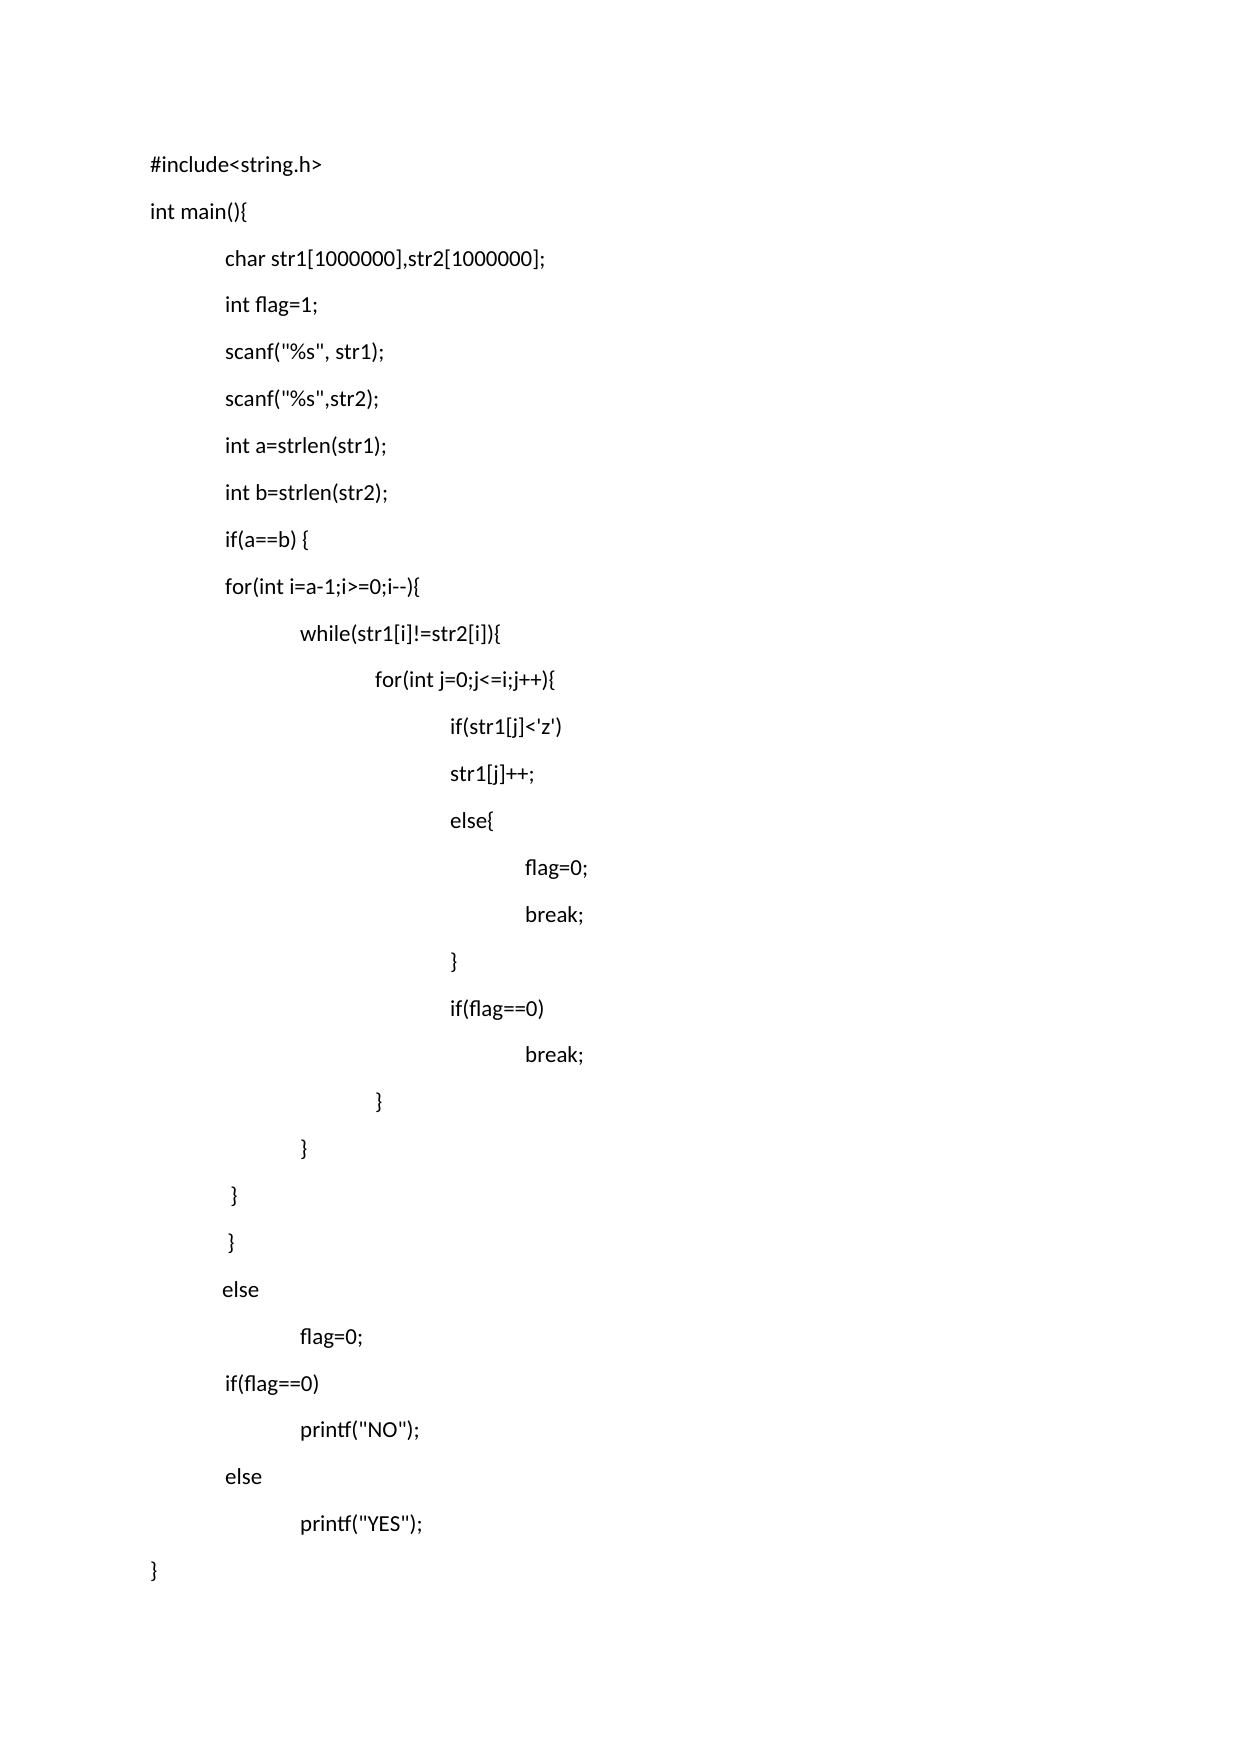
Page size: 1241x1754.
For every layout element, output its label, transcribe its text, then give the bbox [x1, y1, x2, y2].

text scanf("%s",str2); [150, 384, 1090, 412]
text printf("NO"); [150, 1416, 1090, 1444]
text for(int i=a-1;i>=0;i--){ [150, 572, 1090, 600]
text if(flag==0) [150, 994, 1090, 1022]
text else [150, 1462, 1090, 1491]
text #include<string.h> [150, 150, 1090, 178]
text int main(){ [150, 197, 1090, 225]
text for(int j=0;j<=i;j++){ [150, 666, 1090, 694]
text } [150, 1181, 1090, 1209]
text printf("YES"); [150, 1509, 1090, 1537]
text flag=0; [150, 1322, 1090, 1350]
text if(flag==0) [150, 1369, 1090, 1397]
text if(str1[j]<'z') [150, 712, 1090, 741]
text } [150, 1134, 1090, 1162]
text while(str1[i]!=str2[i]){ [150, 619, 1090, 647]
text int flag=1; [150, 291, 1090, 319]
text } [150, 1087, 1090, 1116]
text int a=strlen(str1); [150, 431, 1090, 459]
text char str1[1000000],str2[1000000]; [150, 244, 1090, 272]
text break; [150, 1041, 1090, 1069]
text int b=strlen(str2); [150, 478, 1090, 506]
text } [150, 1228, 1090, 1256]
text scanf("%s", str1); [150, 337, 1090, 366]
text } [150, 947, 1090, 975]
text if(a==b) { [150, 525, 1090, 553]
text } [150, 1556, 1090, 1584]
text else{ [150, 806, 1090, 834]
text flag=0; [150, 853, 1090, 881]
text break; [150, 900, 1090, 928]
text else [150, 1275, 1090, 1303]
text str1[j]++; [150, 759, 1090, 787]
